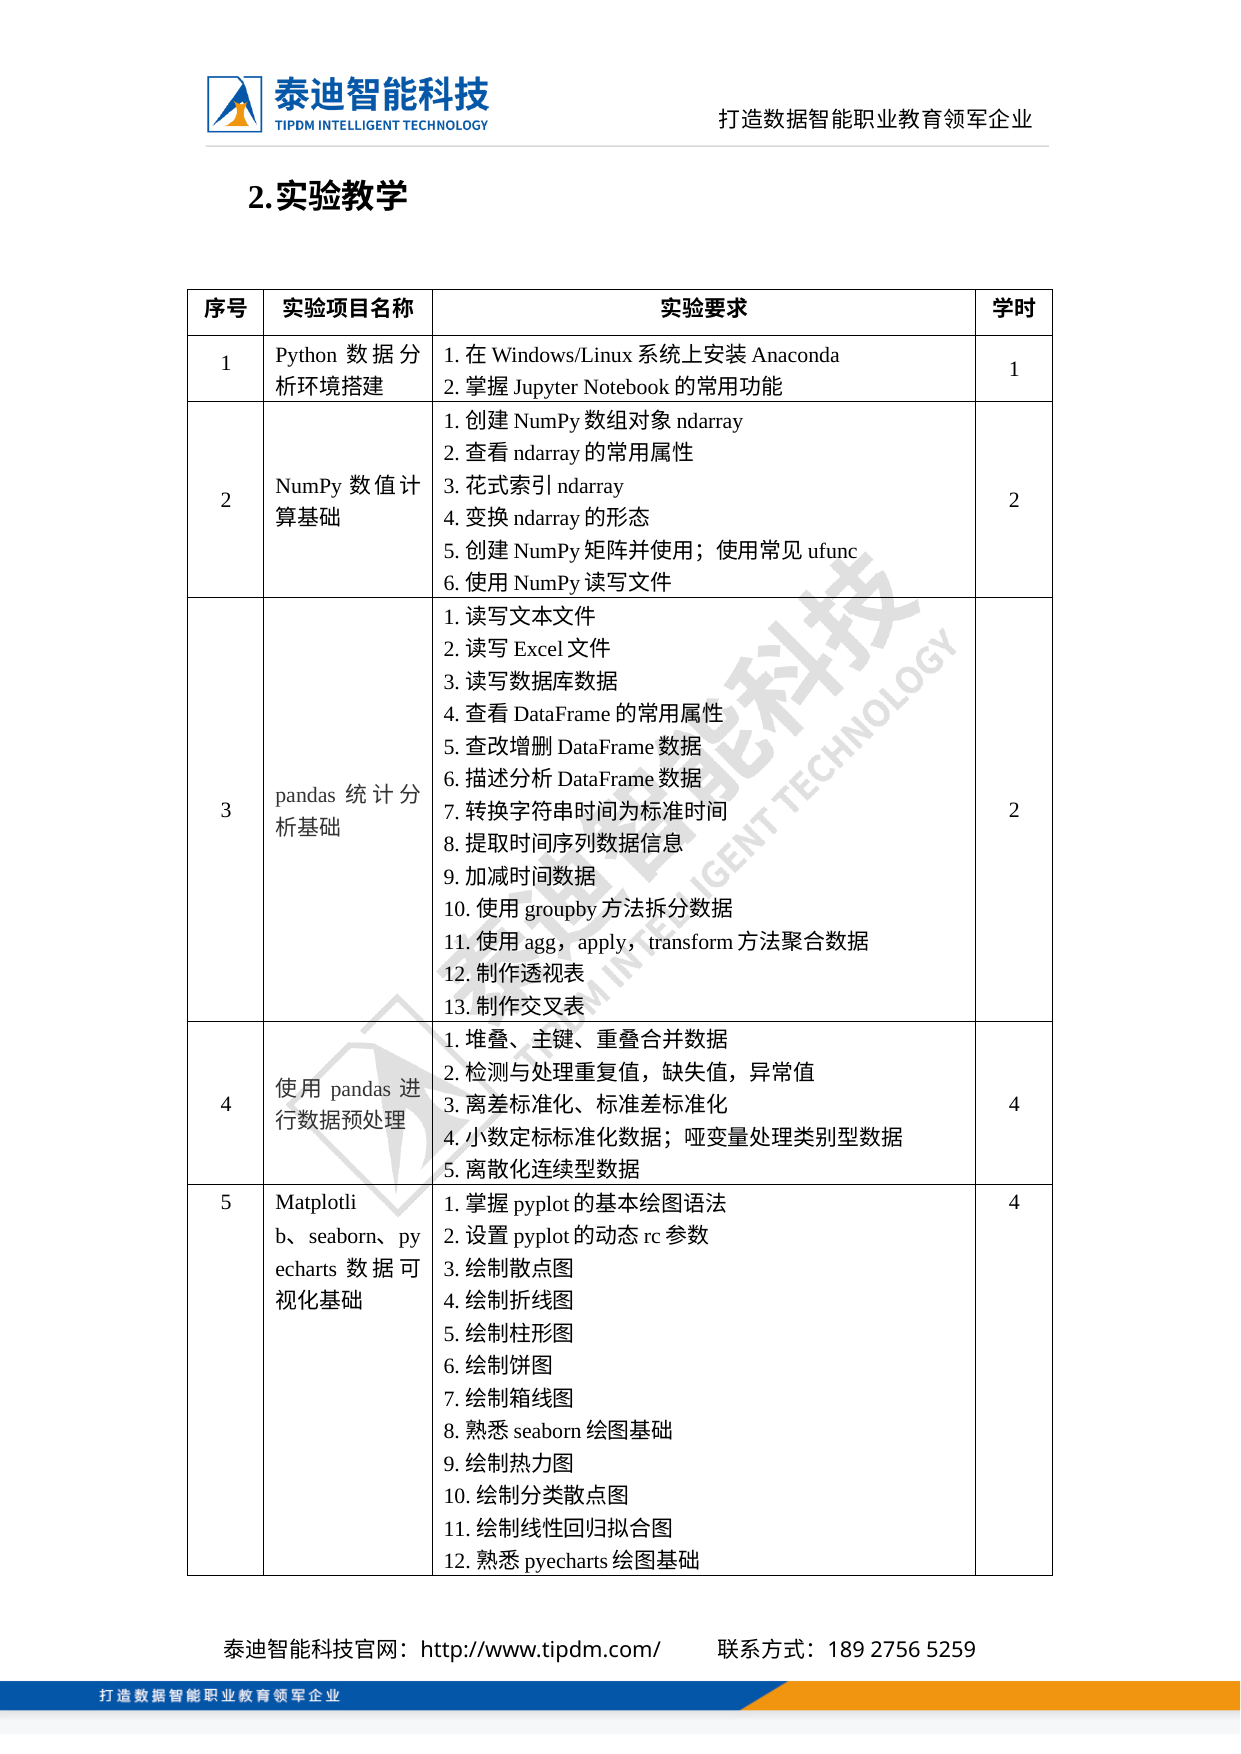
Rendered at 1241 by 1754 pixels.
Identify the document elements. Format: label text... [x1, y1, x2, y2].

table_header 实验要求 [433, 290, 975, 335]
picture [194, 66, 500, 140]
table_cell 在Windows/Linux系统上安装Anaconda 掌握Jupyter Notebook的常用功能 [433, 336, 975, 401]
table_cell 4 [188, 1022, 263, 1184]
table_cell 创建NumPy数组对象ndarray 查看ndarray的常用属性 花式索引ndarray 变换ndarray的形态 创建NumPy矩阵并使用；使用常见ufunc 使用NumPy读写文件 [433, 402, 975, 597]
table_cell Matplotlib、seaborn、pyecharts数据可视化基础 [264, 1185, 432, 1575]
table_cell 2 [188, 402, 263, 597]
table_cell 4 [976, 1185, 1052, 1575]
table_cell 3 [188, 598, 263, 1021]
table_cell pandas统计分析基础 [264, 598, 432, 1021]
picture [0, 1591, 1241, 1734]
table_cell 1 [188, 336, 263, 401]
table_cell 掌握pyplot的基本绘图语法 设置pyplot的动态rc参数 绘制散点图 绘制折线图 绘制柱形图 绘制饼图 绘制箱线图 熟悉seaborn绘图基础 绘制热力图 绘制分类散点图 绘制线性回归拟合图 熟悉pyecharts绘图基础 绘制3D散点图 绘制漏斗图 绘制词云图 [433, 1185, 975, 1575]
table_header 学时 [976, 290, 1052, 335]
table_cell Python数据分析环境搭建 [264, 336, 432, 401]
table_cell 2 [976, 598, 1052, 1021]
table_cell 使用pandas进行数据预处理 [264, 1022, 432, 1184]
table_cell 4 [976, 1022, 1052, 1184]
table_cell 2 [976, 402, 1052, 597]
table_header 序号 [188, 290, 263, 335]
subtitle 实验教学 [248, 162, 1053, 227]
table_cell NumPy数值计算基础 [264, 402, 432, 597]
table_cell 读写文本文件 读写Excel文件 读写数据库数据 查看DataFrame的常用属性 查改增删DataFrame数据 描述分析DataFrame数据 转换字符串时间为标准时间 提取时间序列数据信息 加减时间数据 使用groupby方法拆分数据 使用agg，apply，transform方法聚合数据 制作透视表 制作交叉表 [433, 598, 975, 1021]
table_header 实验项目名称 [264, 290, 432, 335]
table_cell 堆叠、主键、重叠合并数据 检测与处理重复值，缺失值，异常值 离差标准化、标准差标准化 小数定标标准化数据；哑变量处理类别型数据 离散化连续型数据 [433, 1022, 975, 1184]
table_cell 1 [976, 336, 1052, 401]
table_cell 5 [188, 1185, 263, 1575]
